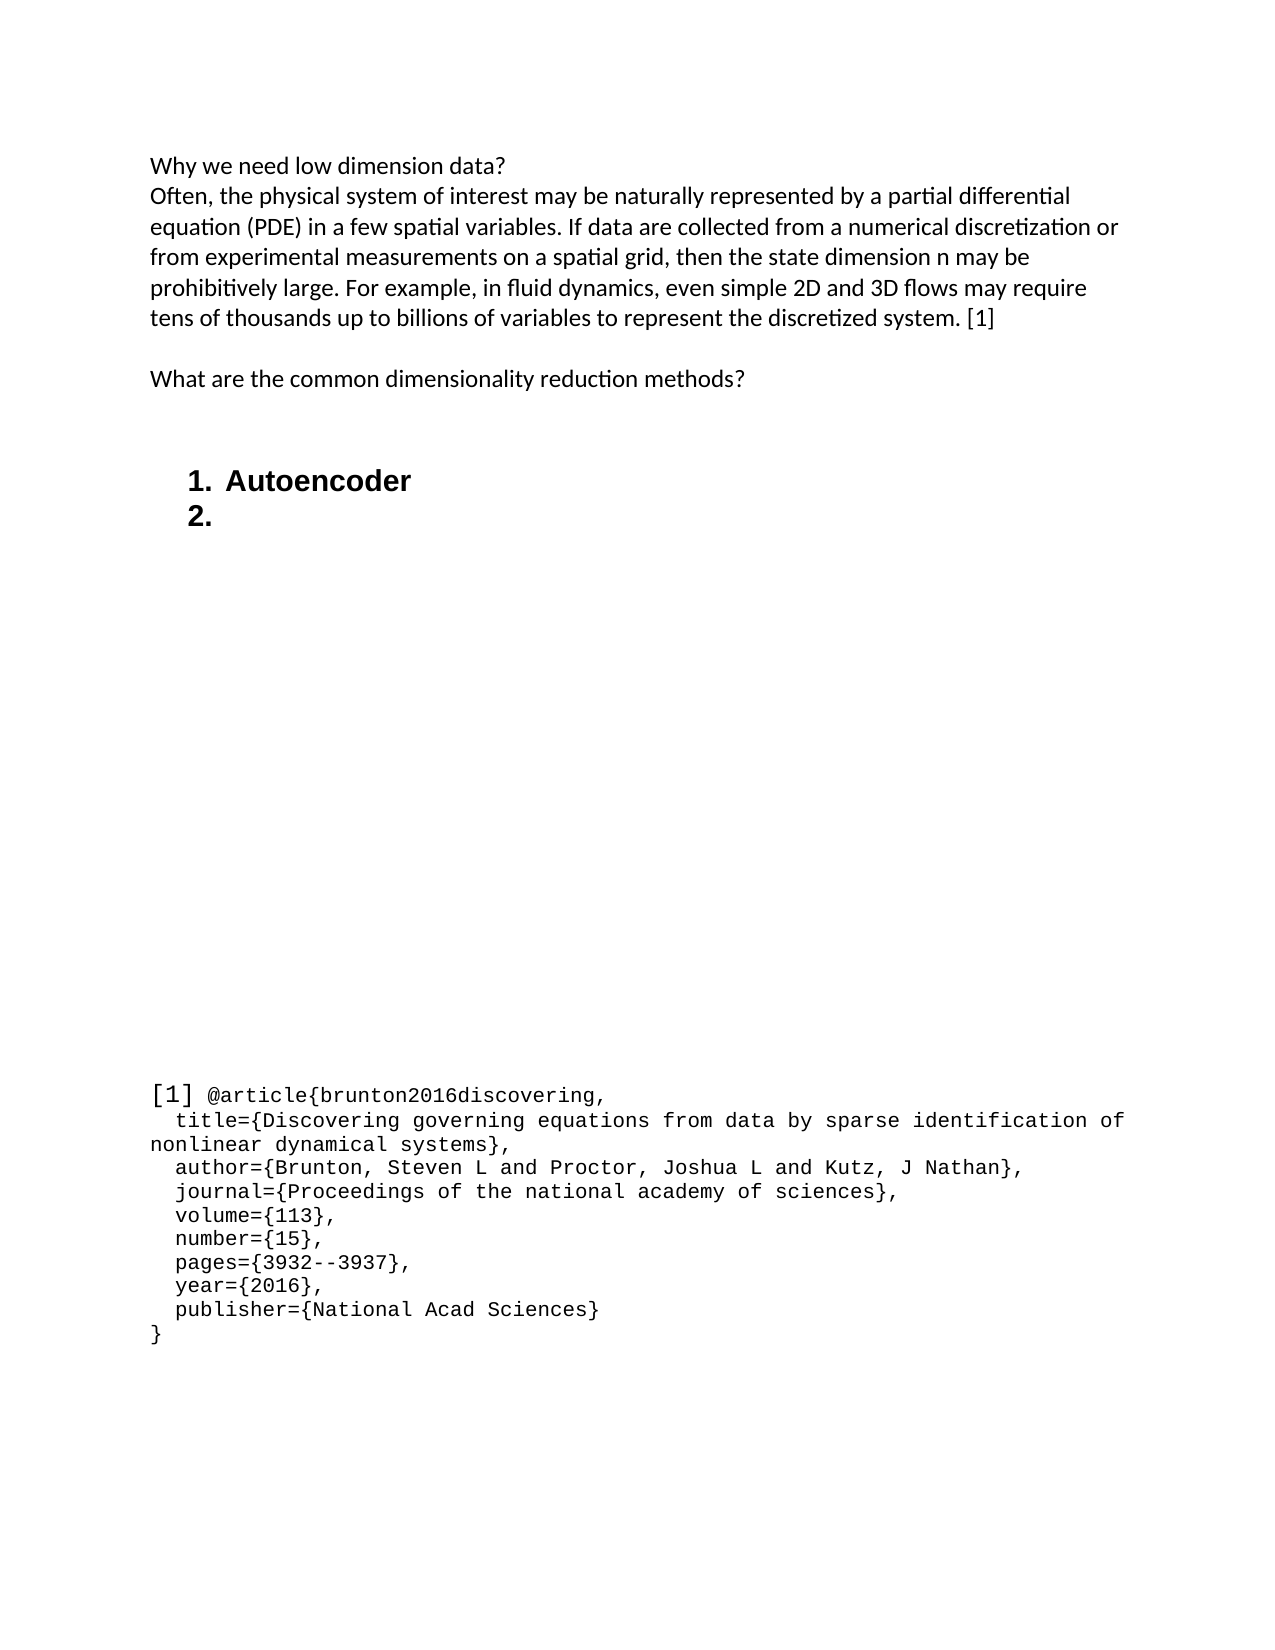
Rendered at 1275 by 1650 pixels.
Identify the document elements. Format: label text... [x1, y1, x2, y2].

text number={15}, [150, 1228, 1125, 1252]
text volume={113}, [150, 1204, 1125, 1228]
text [1] @article{brunton2016discovering, [150, 1082, 1125, 1110]
text What are the common dimensionality reduction methods? [150, 364, 1125, 394]
text Why we need low dimension data? [150, 150, 1125, 181]
text Often, the physical system of interest may be naturally represented by a partial differential equation (PDE) in a few spatial variables. If data are collected from a numerical discretization or from experimental measurements on a spatial grid, then the state dimension n may be prohibitively large. For example, in fluid dynamics, even simple 2D and 3D flows may require tens of thousands up to billions of variables to represent the discretized system. [1] [150, 181, 1125, 333]
text author={Brunton, Steven L and Proctor, Joshua L and Kutz, J Nathan}, [150, 1157, 1125, 1181]
text } [150, 1323, 1125, 1346]
text title={Discovering governing equations from data by sparse identification of nonlinear dynamical systems}, [150, 1110, 1125, 1157]
text year={2016}, [150, 1276, 1125, 1299]
list Autoencoder [187, 463, 1125, 497]
text pages={3932--3937}, [150, 1252, 1125, 1276]
text publisher={National Acad Sciences} [150, 1299, 1125, 1323]
text journal={Proceedings of the national academy of sciences}, [150, 1181, 1125, 1204]
